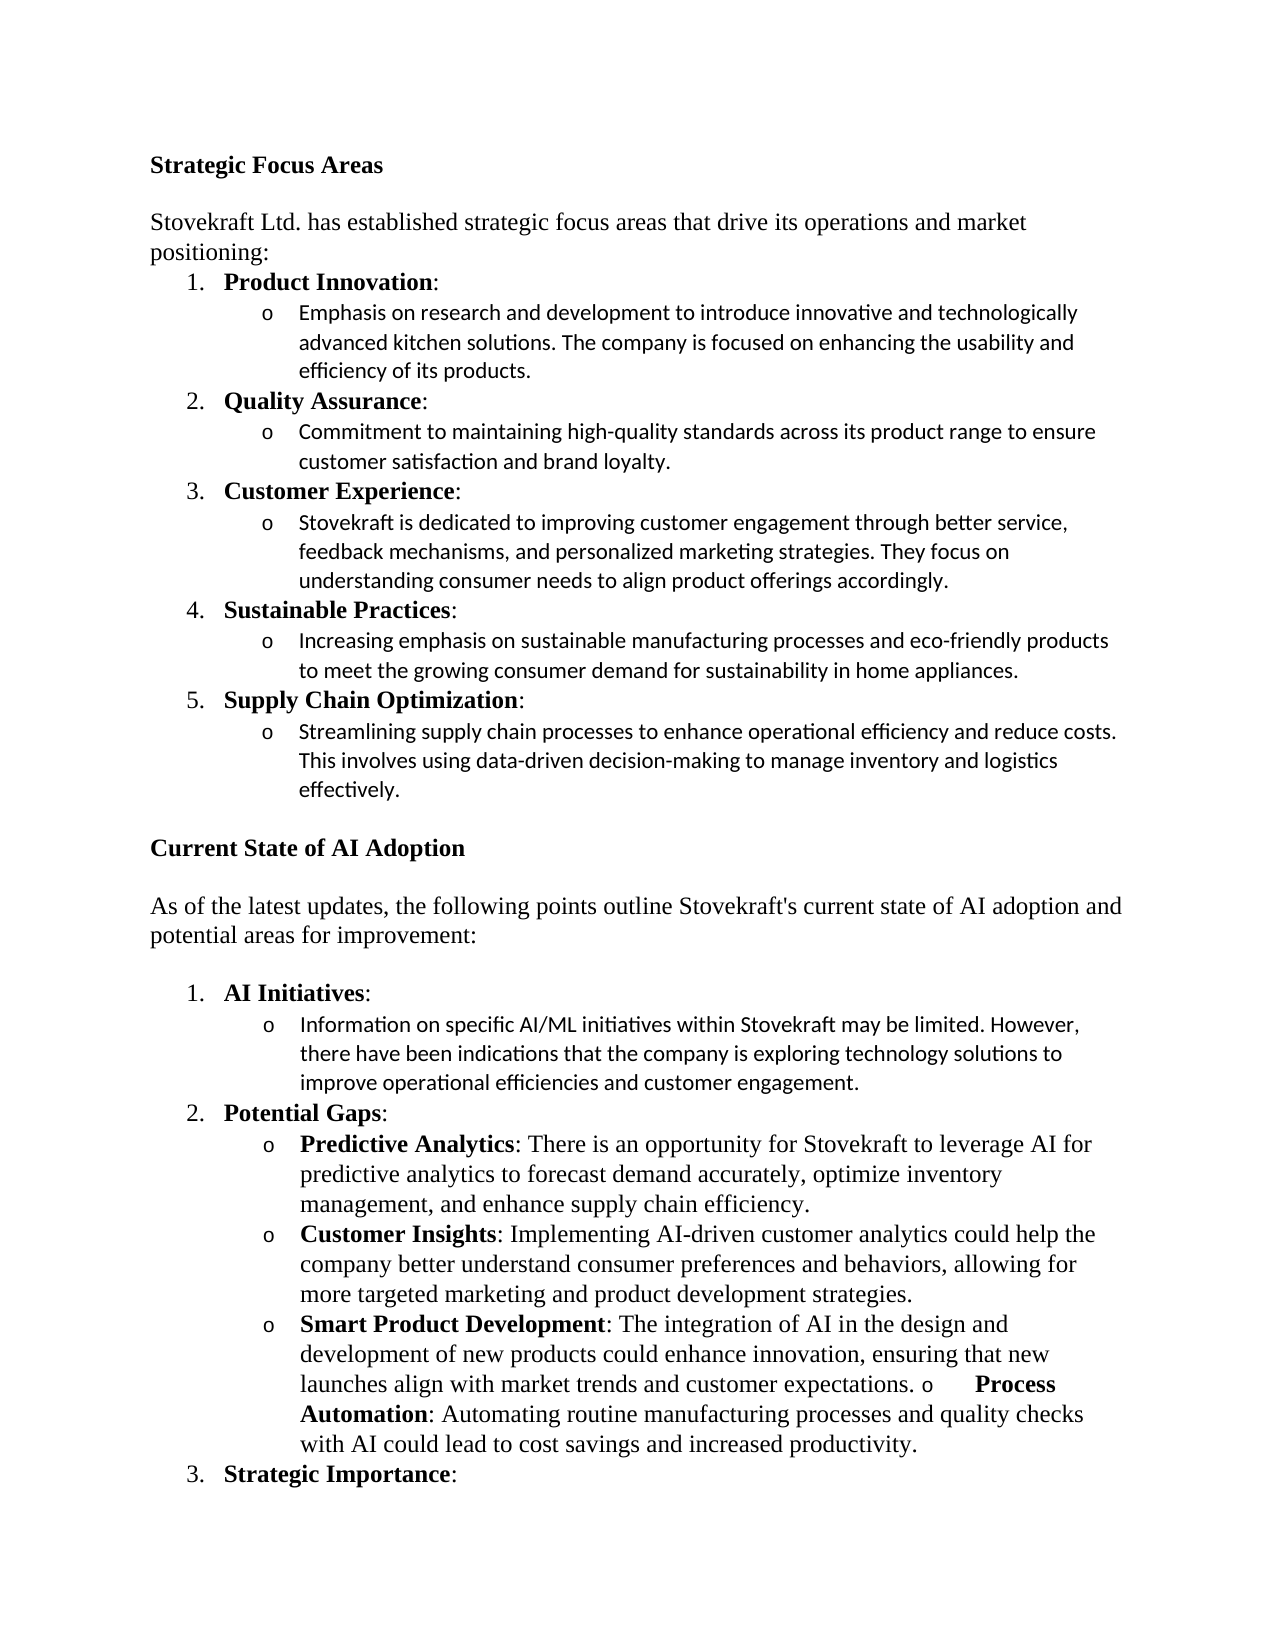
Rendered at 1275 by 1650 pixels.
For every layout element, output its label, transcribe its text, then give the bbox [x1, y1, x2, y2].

text Strategic Focus Areas [150, 150, 1132, 179]
list AI Initiatives: [186, 978, 1132, 1007]
list Commitment to maintaining high-quality standards across its product range to ensure customer satisfaction and brand loyalty. [261, 417, 1132, 475]
list Product Innovation: [186, 267, 1132, 296]
text As of the latest updates, the following points outline Stovekraft's current state of AI adoption and potential areas for improvement: [150, 891, 1126, 949]
list Strategic Importance: [186, 1459, 1132, 1487]
list Quality Assurance: [186, 386, 1132, 415]
list Smart Product Development: The integration of AI in the design and development of new products could enhance innovation, ensuring that new launches align with market trends and customer expectations. o Process Automation: Automating routine manufacturing processes and quality checks with AI could lead to cost savings and increased productivity. [262, 1309, 1126, 1457]
list Potential Gaps: [186, 1098, 1132, 1126]
list Stovekraft is dedicated to improving customer engagement through better service, feedback mechanisms, and personalized marketing strategies. They focus on understanding consumer needs to align product offerings accordingly. [261, 508, 1132, 594]
list Information on specific AI/ML initiatives within Stovekraft may be limited. However, there have been indications that the company is exploring technology solutions to improve operational efficiencies and customer engagement. [262, 1010, 1126, 1096]
list Streamlining supply chain processes to enhance operational efficiency and reduce costs. This involves using data-driven decision-making to manage inventory and logistics effectively. [261, 717, 1132, 803]
list Increasing emphasis on sustainable manufacturing processes and eco-friendly products to meet the growing consumer demand for sustainability in home appliances. [261, 627, 1132, 684]
list Supply Chain Optimization: [186, 686, 1132, 714]
text Stovekraft Ltd. has established strategic focus areas that drive its operations and market positioning: [150, 207, 1126, 266]
list Customer Insights: Implementing AI-driven customer analytics could help the company better understand consumer preferences and behaviors, allowing for more targeted marketing and product development strategies. [262, 1219, 1126, 1308]
list Customer Experience: [186, 476, 1132, 505]
list Predictive Analytics: There is an opportunity for Stovekraft to leverage AI for predictive analytics to forecast demand accurately, optimize inventory management, and enhance supply chain efficiency. [262, 1129, 1126, 1218]
list Emphasis on research and development to introduce innovative and technologically advanced kitchen solutions. The company is focused on enhancing the usability and efficiency of its products. [261, 298, 1132, 384]
list Sustainable Practices: [186, 595, 1132, 624]
text Current State of AI Adoption [150, 833, 1132, 862]
